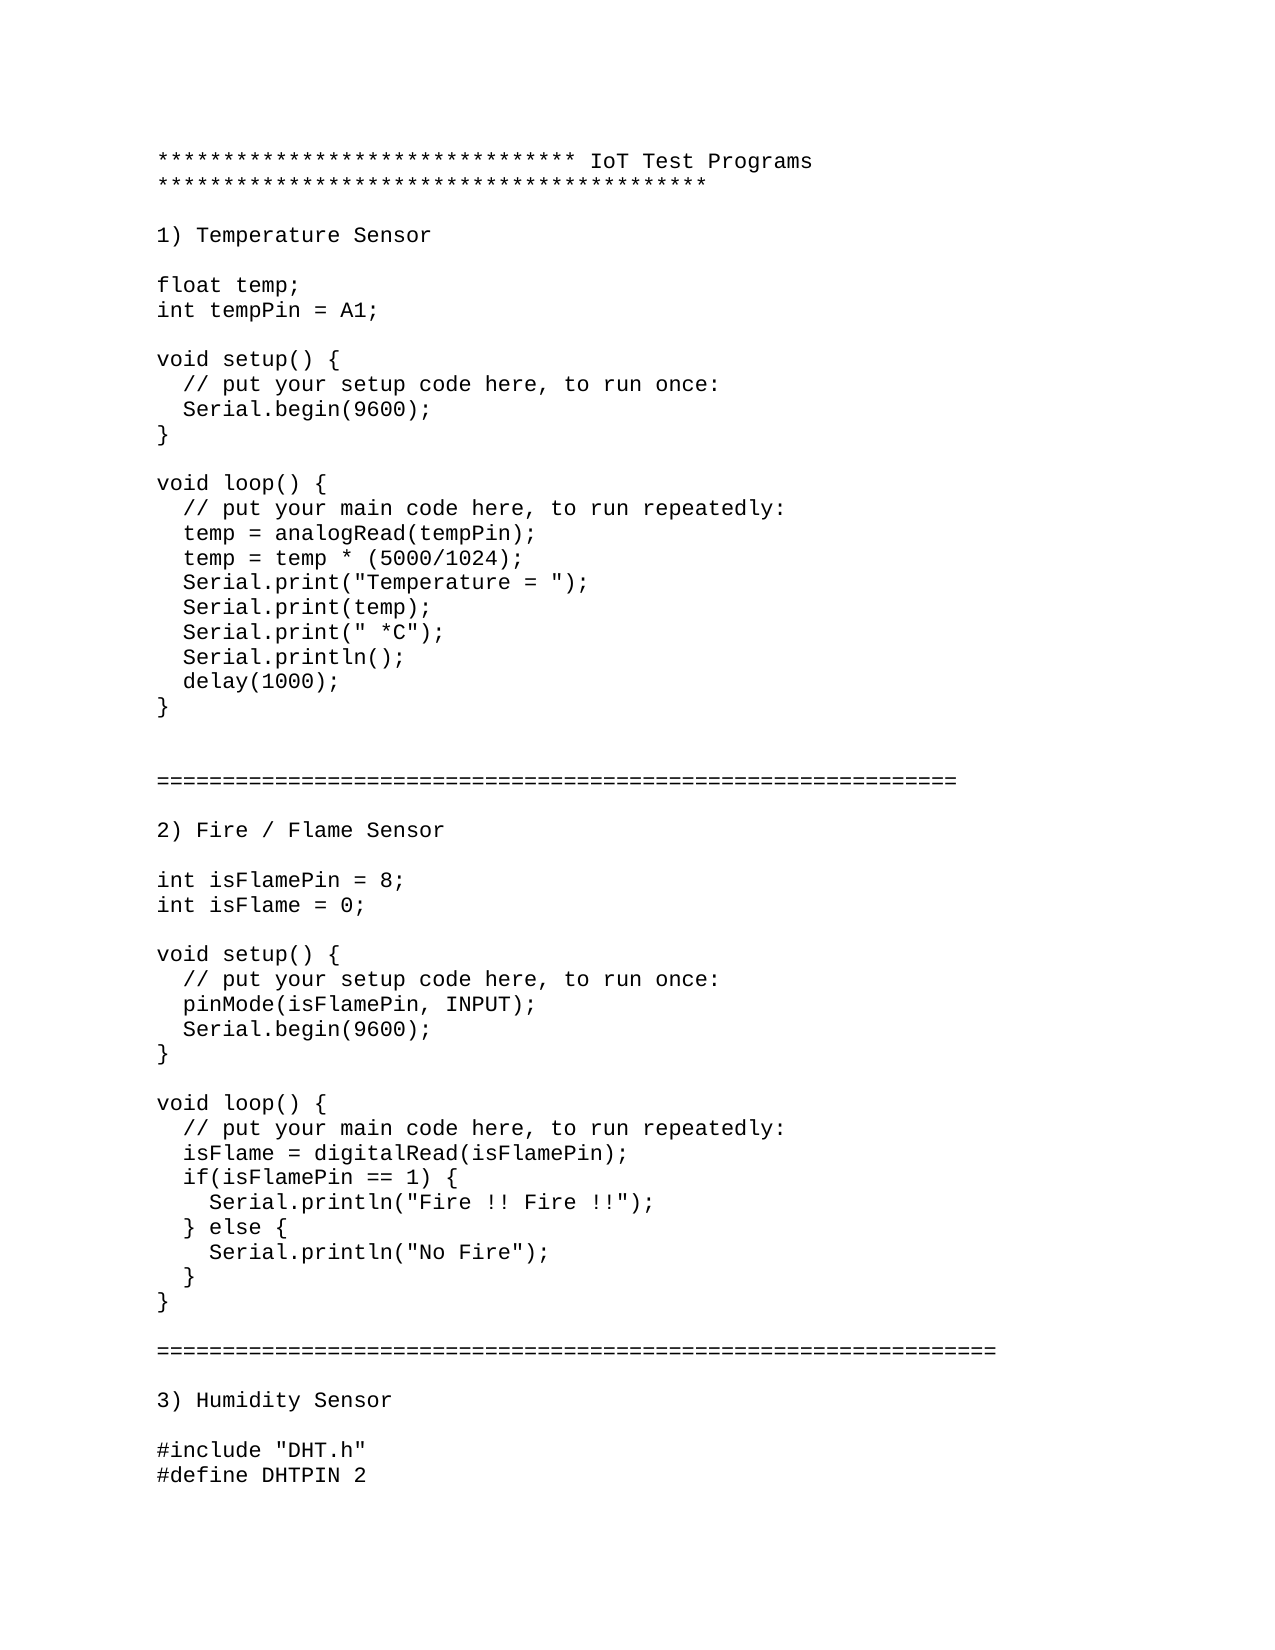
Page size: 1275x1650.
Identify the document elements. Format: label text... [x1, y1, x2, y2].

text 2) Fire / Flame Sensor [156, 819, 1118, 844]
text void setup() { [156, 348, 1118, 373]
text void loop() { [156, 1092, 1118, 1117]
text 3) Humidity Sensor [156, 1389, 1118, 1414]
text } [156, 1042, 1118, 1067]
text temp = analogRead(tempPin); [156, 522, 1118, 547]
text void loop() { [156, 472, 1118, 497]
text Serial.println("No Fire"); [156, 1241, 1118, 1266]
text pinMode(isFlamePin, INPUT); [156, 993, 1118, 1018]
text #define DHTPIN 2 [156, 1464, 1118, 1489]
text Serial.begin(9600); [156, 398, 1118, 423]
text } [156, 695, 1118, 720]
text if(isFlamePin == 1) { [156, 1166, 1118, 1191]
text Serial.print(" *C"); [156, 621, 1118, 646]
text ============================================================= [156, 770, 1118, 794]
text // put your main code here, to run repeatedly: [156, 1117, 1118, 1142]
text temp = temp * (5000/1024); [156, 547, 1118, 571]
text void setup() { [156, 943, 1118, 968]
text // put your setup code here, to run once: [156, 968, 1118, 993]
text int isFlamePin = 8; [156, 869, 1118, 894]
text Serial.println("Fire !! Fire !!"); [156, 1191, 1118, 1216]
text ================================================================ [156, 1340, 1118, 1365]
text int tempPin = A1; [156, 299, 1118, 323]
text float temp; [156, 274, 1118, 299]
text ******************************** IoT Test Programs ****************************************** [156, 150, 1118, 199]
text Serial.print("Temperature = "); [156, 571, 1118, 596]
text // put your main code here, to run repeatedly: [156, 497, 1118, 522]
text } [156, 1266, 1118, 1290]
text } [156, 423, 1118, 447]
text Serial.print(temp); [156, 596, 1118, 621]
text } else { [156, 1216, 1118, 1241]
text } [156, 1290, 1118, 1315]
text Serial.println(); [156, 646, 1118, 671]
text // put your setup code here, to run once: [156, 373, 1118, 398]
text int isFlame = 0; [156, 894, 1118, 918]
text 1) Temperature Sensor [156, 224, 1118, 249]
text delay(1000); [156, 671, 1118, 695]
text Serial.begin(9600); [156, 1018, 1118, 1042]
text isFlame = digitalRead(isFlamePin); [156, 1142, 1118, 1166]
text #include "DHT.h" [156, 1439, 1118, 1464]
